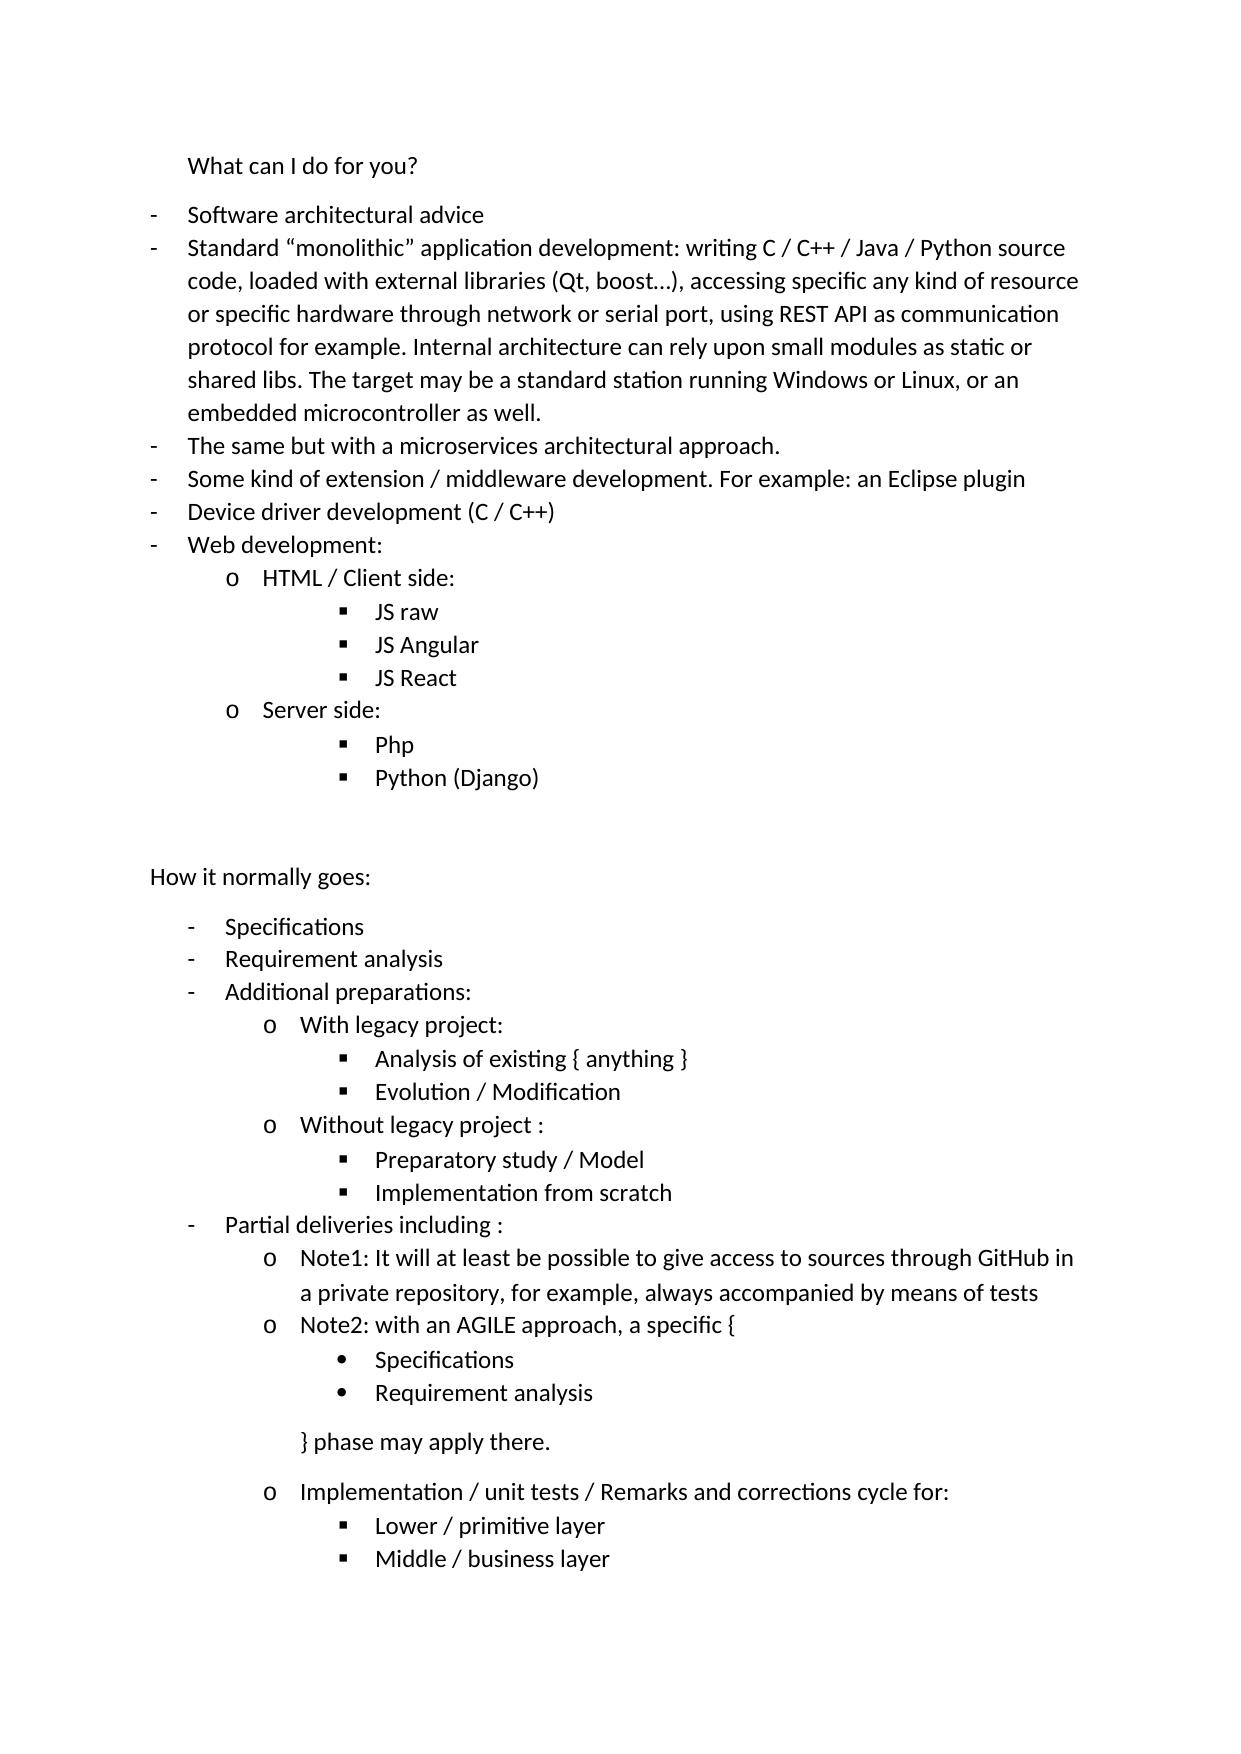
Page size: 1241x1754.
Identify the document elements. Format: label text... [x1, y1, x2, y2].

list The same but with a microservices architectural approach. [150, 430, 1090, 461]
list With legacy project: [262, 1009, 1090, 1041]
list Requirement analysis [187, 943, 1090, 974]
list Python (Django) [337, 762, 1090, 792]
list Implementation from scratch [337, 1177, 1090, 1207]
list HTML / Client side: [225, 562, 1090, 593]
list Analysis of existing { anything } [337, 1044, 1090, 1074]
list Device driver development (C / C++) [150, 496, 1090, 526]
text } phase may apply there. [225, 1426, 1090, 1457]
list Php [337, 729, 1090, 759]
list Note1: It will at least be possible to give access to sources through GitHub in a private repository, for example, always accompanied by means of tests [262, 1242, 1090, 1307]
list Lower / primitive layer [337, 1510, 1090, 1541]
list Software architectural advice [150, 199, 1090, 230]
list Standard “monolithic” application development: writing C / C++ / Java / Python source code, loaded with external libraries (Qt, boost…), accessing specific any kind of resource or specific hardware through network or serial port, using REST API as communication protocol for example. Internal architecture can rely upon small modules as static or shared libs. The target may be a standard station running Windows or Linux, or an embedded microcontroller as well. [150, 232, 1090, 428]
list Some kind of extension / middleware development. For example: an Eclipse plugin [150, 463, 1090, 493]
text How it normally goes: [150, 861, 1090, 892]
list Server side: [225, 695, 1090, 726]
list Without legacy project : [262, 1109, 1090, 1141]
list JS raw [337, 596, 1090, 626]
list Preparatory study / Model [337, 1144, 1090, 1174]
text What can I do for you? [187, 150, 1090, 181]
list Partial deliveries including : [187, 1209, 1090, 1240]
list Additional preparations: [187, 976, 1090, 1007]
list Specifications [187, 911, 1090, 941]
list Specifications [337, 1344, 1090, 1374]
list Middle / business layer [337, 1543, 1090, 1574]
list Implementation / unit tests / Remarks and corrections cycle for: [262, 1476, 1090, 1508]
list Note2: with an AGILE approach, a specific { [262, 1309, 1090, 1341]
list Requirement analysis [337, 1377, 1090, 1407]
list Web development: [150, 529, 1090, 559]
list Evolution / Modification [337, 1077, 1090, 1107]
list JS Angular [337, 629, 1090, 659]
list JS React [337, 662, 1090, 692]
